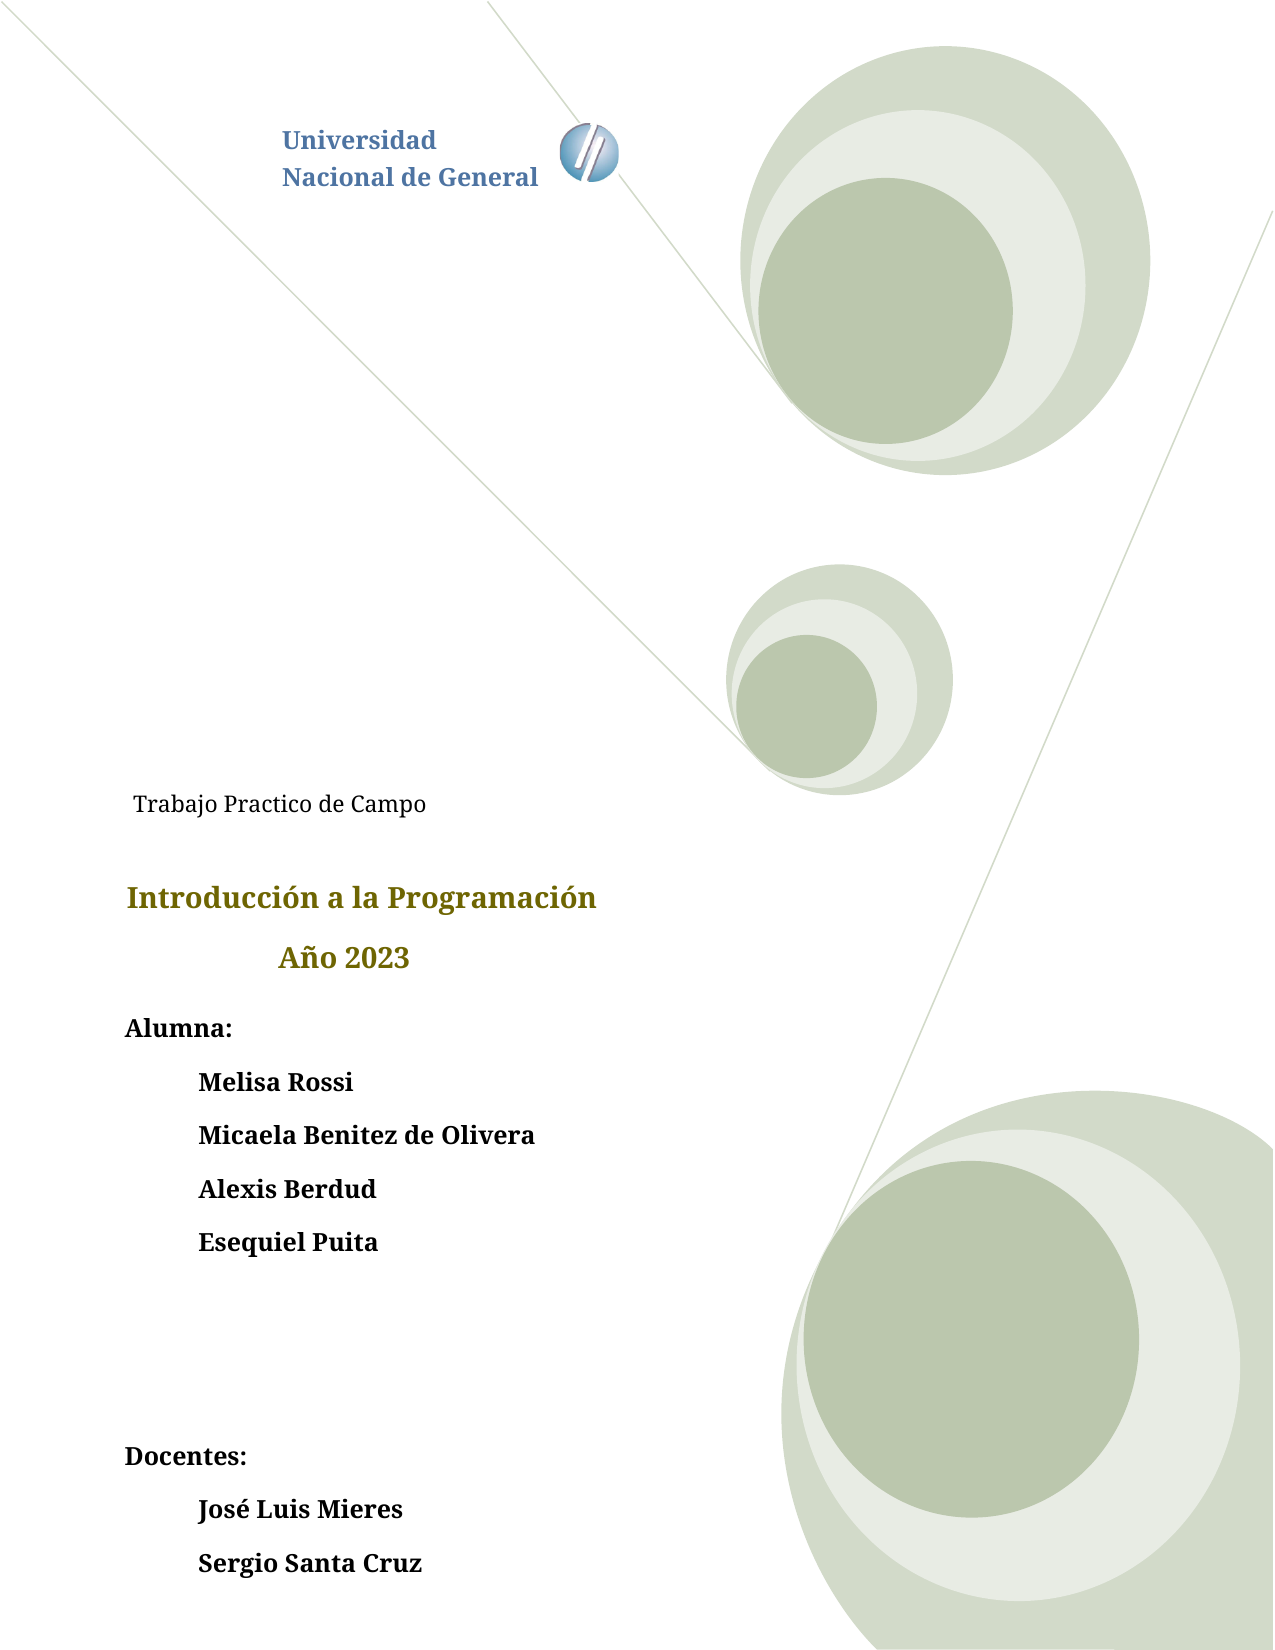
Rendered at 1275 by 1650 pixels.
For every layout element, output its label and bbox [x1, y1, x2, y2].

picture [559, 123, 619, 182]
